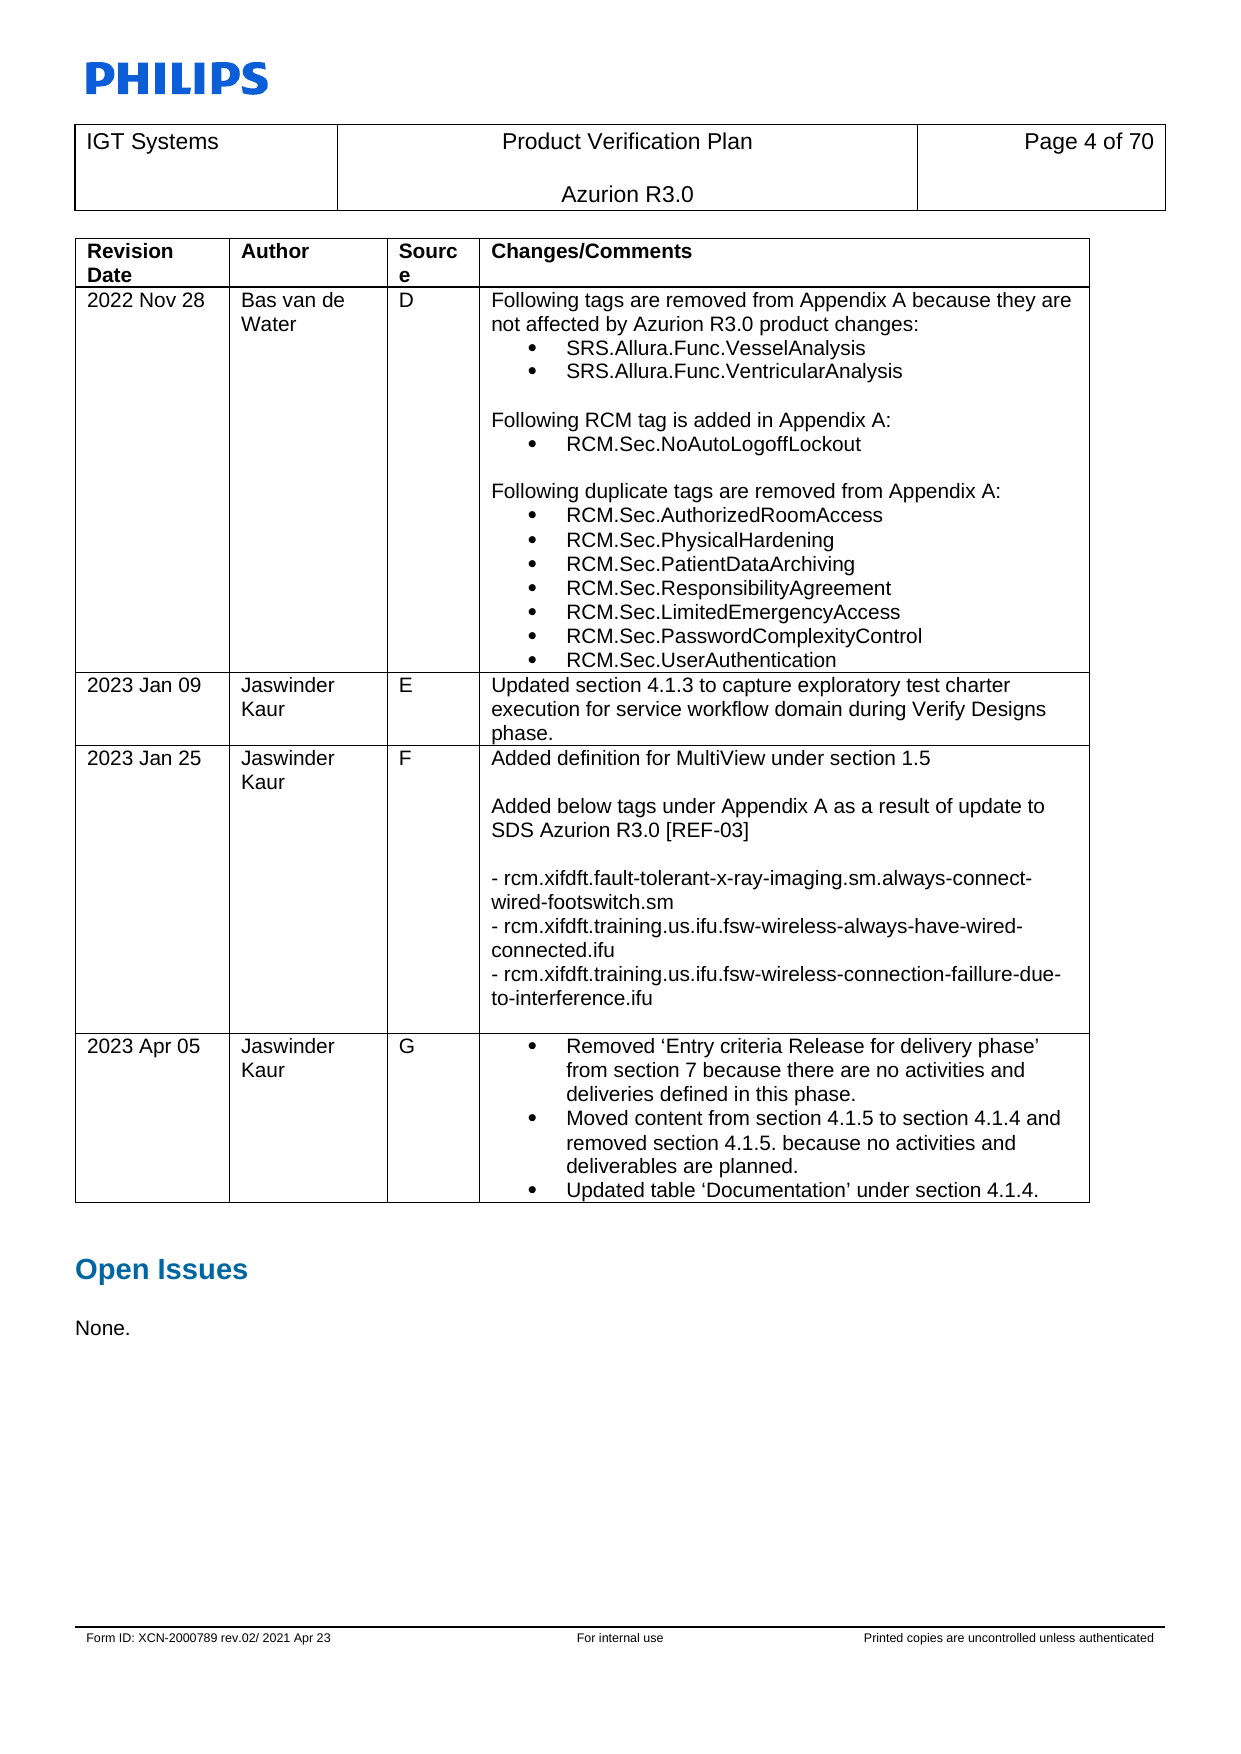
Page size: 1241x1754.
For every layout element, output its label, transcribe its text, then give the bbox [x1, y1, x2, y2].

table_cell Jaswinder Kaur [230, 746, 387, 1033]
table_cell Added definition for MultiView under section 1.5 Added below tags under Appendix A as a result of update to SDS Azurion R3.0 [REF-03] - rcm.xifdft.fault-tolerant-x-ray-imaging.sm.always-connect-wired-footswitch.sm - rcm.xifdft.training.us.ifu.fsw-wireless-always-have-wired-connected.ifu - rcm.xifdft.training.us.ifu.fsw-wireless-connection-faillure-due-to-interference.ifu [480, 746, 1089, 1033]
table_header Author [230, 239, 387, 286]
table_header Source [388, 239, 479, 286]
table_cell 2023 Jan 09 [76, 673, 229, 745]
table_header Revision Date [76, 239, 229, 286]
table_cell Jaswinder Kaur [230, 1034, 387, 1202]
table_cell G [388, 1034, 479, 1202]
table_cell Bas van de Water [230, 288, 387, 672]
subtitle Open Issues [75, 1252, 1165, 1286]
table_cell Updated section 4.1.3 to capture exploratory test charter execution for service workflow domain during Verify Designs phase. [480, 673, 1089, 745]
table_cell E [388, 673, 479, 745]
table_cell 2022 Nov 28 [76, 288, 229, 672]
table_cell D [388, 288, 479, 672]
table_cell Removed ‘Entry criteria Release for delivery phase’ from section 7 because there are no activities and deliveries defined in this phase. Moved content from section 4.1.5 to section 4.1.4 and removed section 4.1.5. because no activities and deliverables are planned. Updated table ‘Documentation’ under section 4.1.4. [480, 1034, 1089, 1202]
table_cell F [388, 746, 479, 1033]
table_header Changes/Comments [480, 239, 1089, 286]
text None. [75, 1316, 1165, 1340]
table_cell Following tags are removed from Appendix A because they are not affected by Azurion R3.0 product changes: SRS.Allura.Func.VesselAnalysis SRS.Allura.Func.VentricularAnalysis Following RCM tag is added in Appendix A: RCM.Sec.NoAutoLogoffLockout Following duplicate tags are removed from Appendix A: RCM.Sec.AuthorizedRoomAccess RCM.Sec.PhysicalHardening RCM.Sec.PatientDataArchiving RCM.Sec.ResponsibilityAgreement RCM.Sec.LimitedEmergencyAccess RCM.Sec.PasswordComplexityControl RCM.Sec.UserAuthentication [480, 288, 1089, 672]
table_cell 2023 Apr 05 [76, 1034, 229, 1202]
table_cell 2023 Jan 25 [76, 746, 229, 1033]
table_cell Jaswinder Kaur [230, 673, 387, 745]
